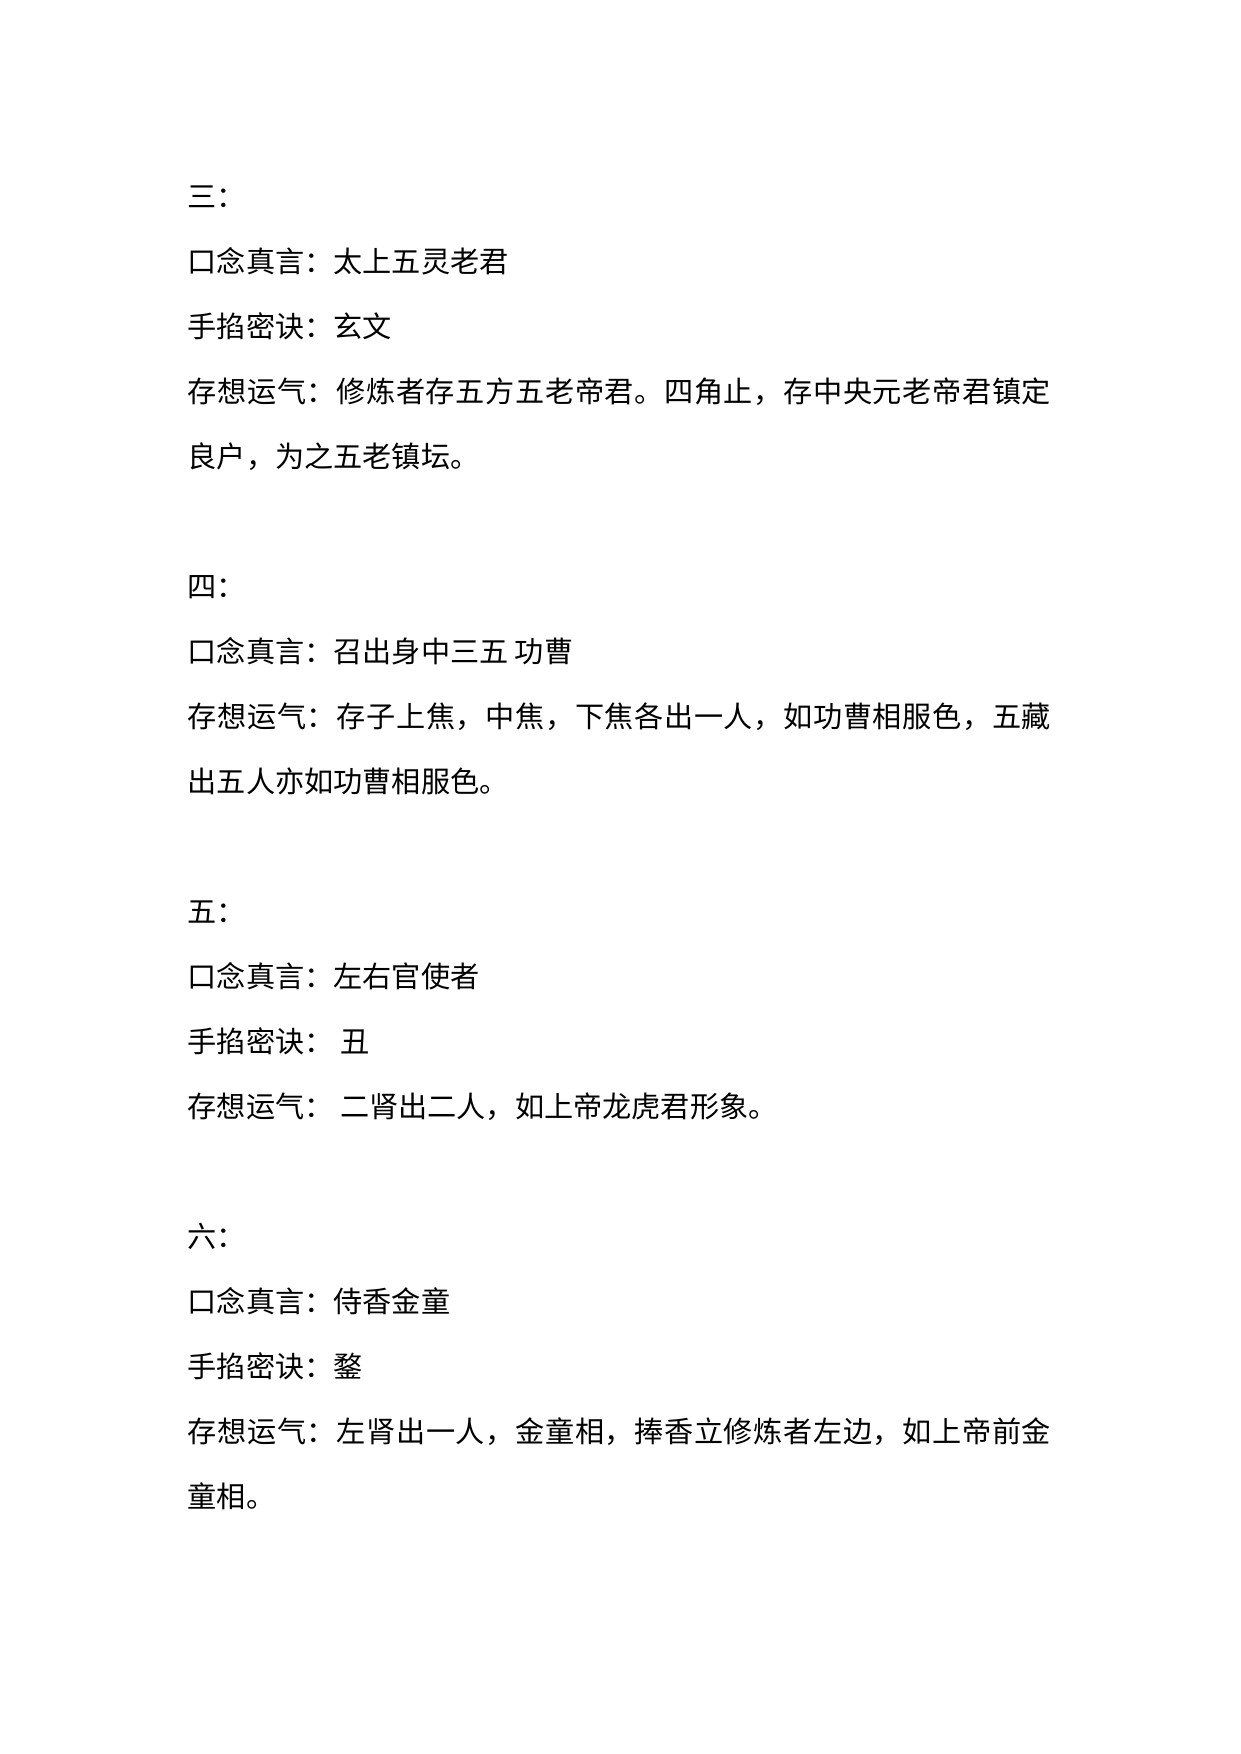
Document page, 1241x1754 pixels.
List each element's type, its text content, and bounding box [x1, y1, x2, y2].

text 存想运气：存子上焦，中焦，下焦各出一人，如功曹相服色，五藏出五人亦如功曹相服色。 [187, 682, 1053, 812]
text 三： [187, 162, 1053, 227]
text 手掐密诀：玄文 [187, 292, 1053, 357]
text 四： [187, 552, 1053, 617]
text 六： [187, 1202, 1053, 1267]
text 手掐密诀：鍪 [187, 1332, 1053, 1397]
text 存想运气：左肾出一人，金童相，捧香立修炼者左边，如上帝前金童相。 [187, 1397, 1053, 1527]
text 五： [187, 877, 1053, 942]
text 口念真言：左右官使者 [187, 942, 1053, 1007]
text 存想运气：修炼者存五方五老帝君。四角止，存中央元老帝君镇定良户，为之五老镇坛。 [187, 357, 1053, 487]
text 口念真言：太上五灵老君 [187, 227, 1053, 292]
text 存想运气： 二肾出二人，如上帝龙虎君形象。 [187, 1072, 1053, 1137]
text 口念真言：侍香金童 [187, 1267, 1053, 1332]
text 口念真言：召出身中三五 功曹 [187, 617, 1053, 682]
text 手掐密诀： 丑 [187, 1007, 1053, 1072]
